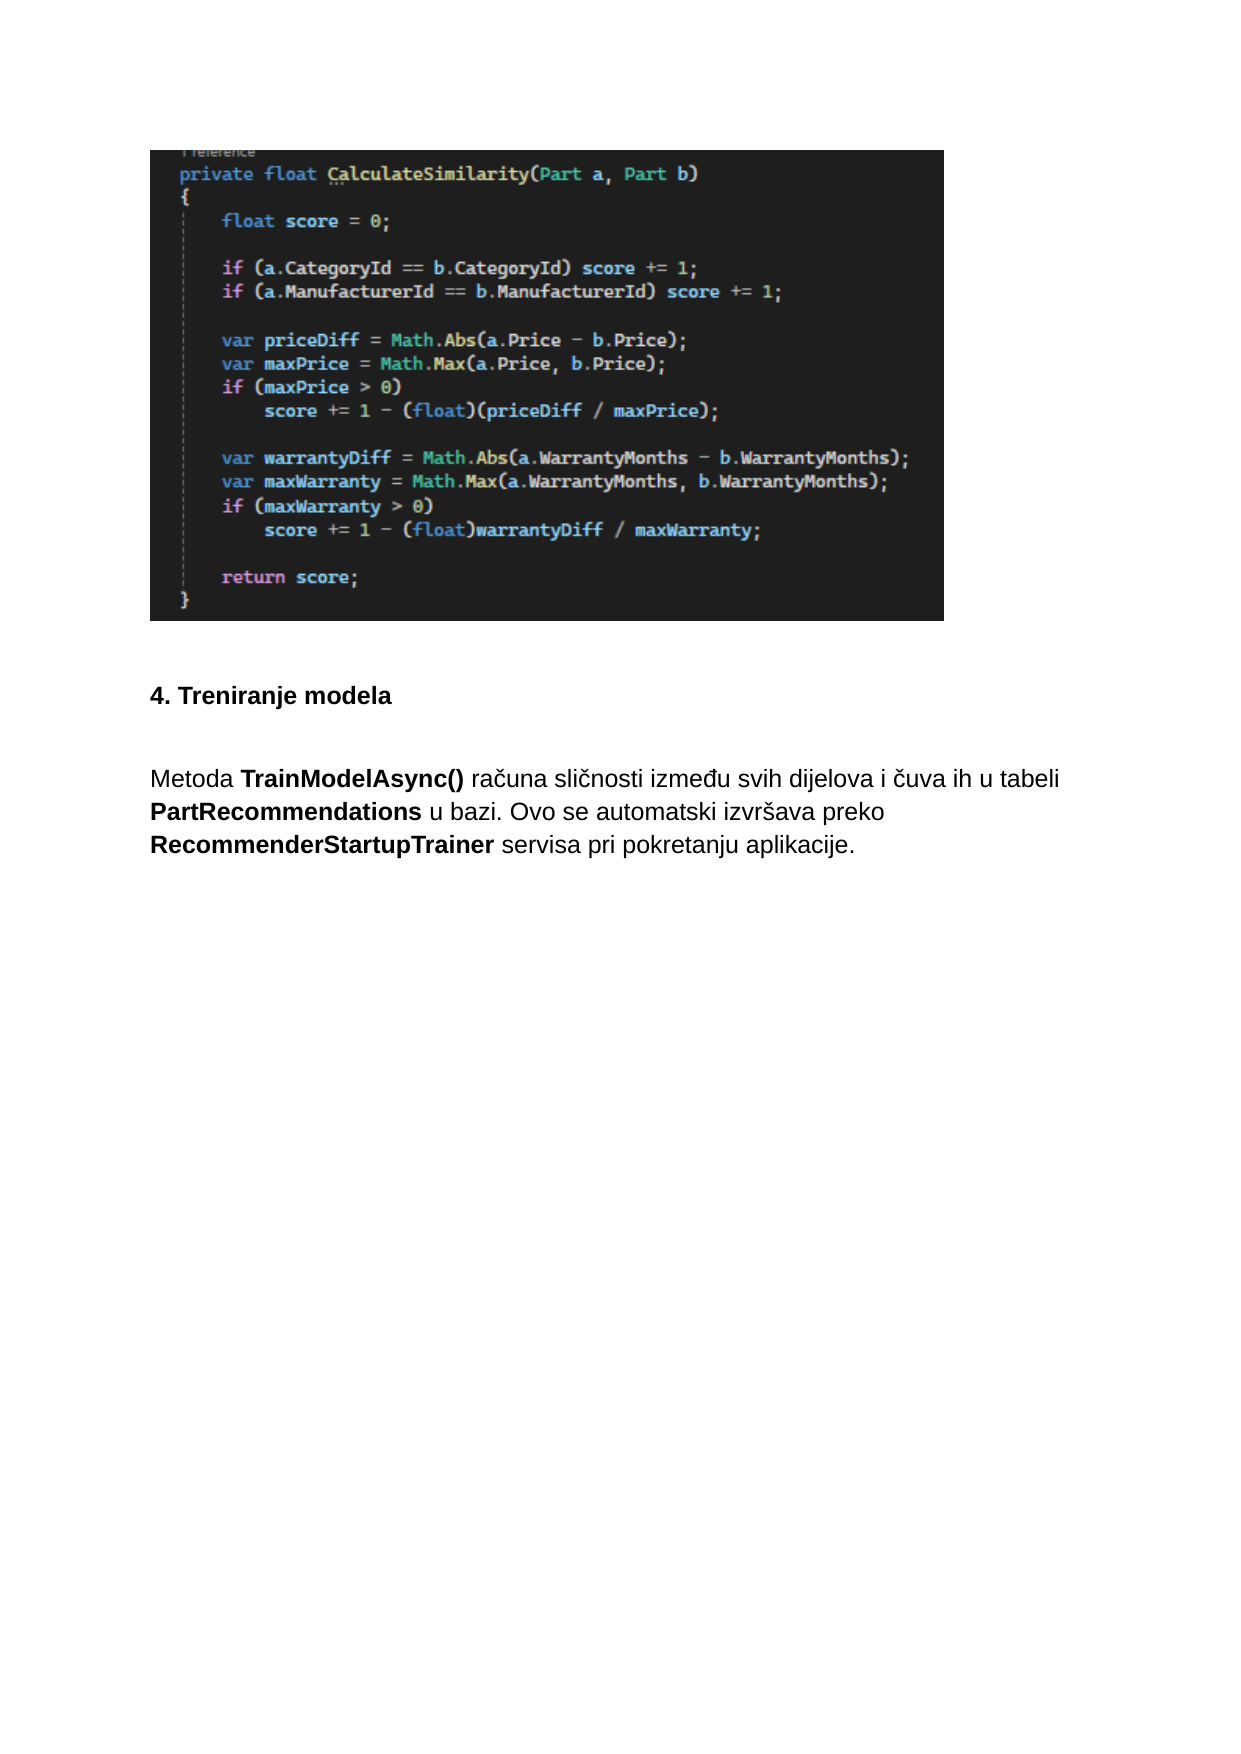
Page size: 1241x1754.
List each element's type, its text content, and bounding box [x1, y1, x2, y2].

text 4. Treniranje modela [150, 681, 1090, 710]
text Metoda TrainModelAsync() računa sličnosti između svih dijelova i čuva ih u tabeli PartRecommendations u bazi. Ovo se automatski izvršava preko RecommenderStartupTrainer servisa pri pokretanju aplikacije. [150, 731, 1090, 859]
picture [150, 150, 944, 621]
